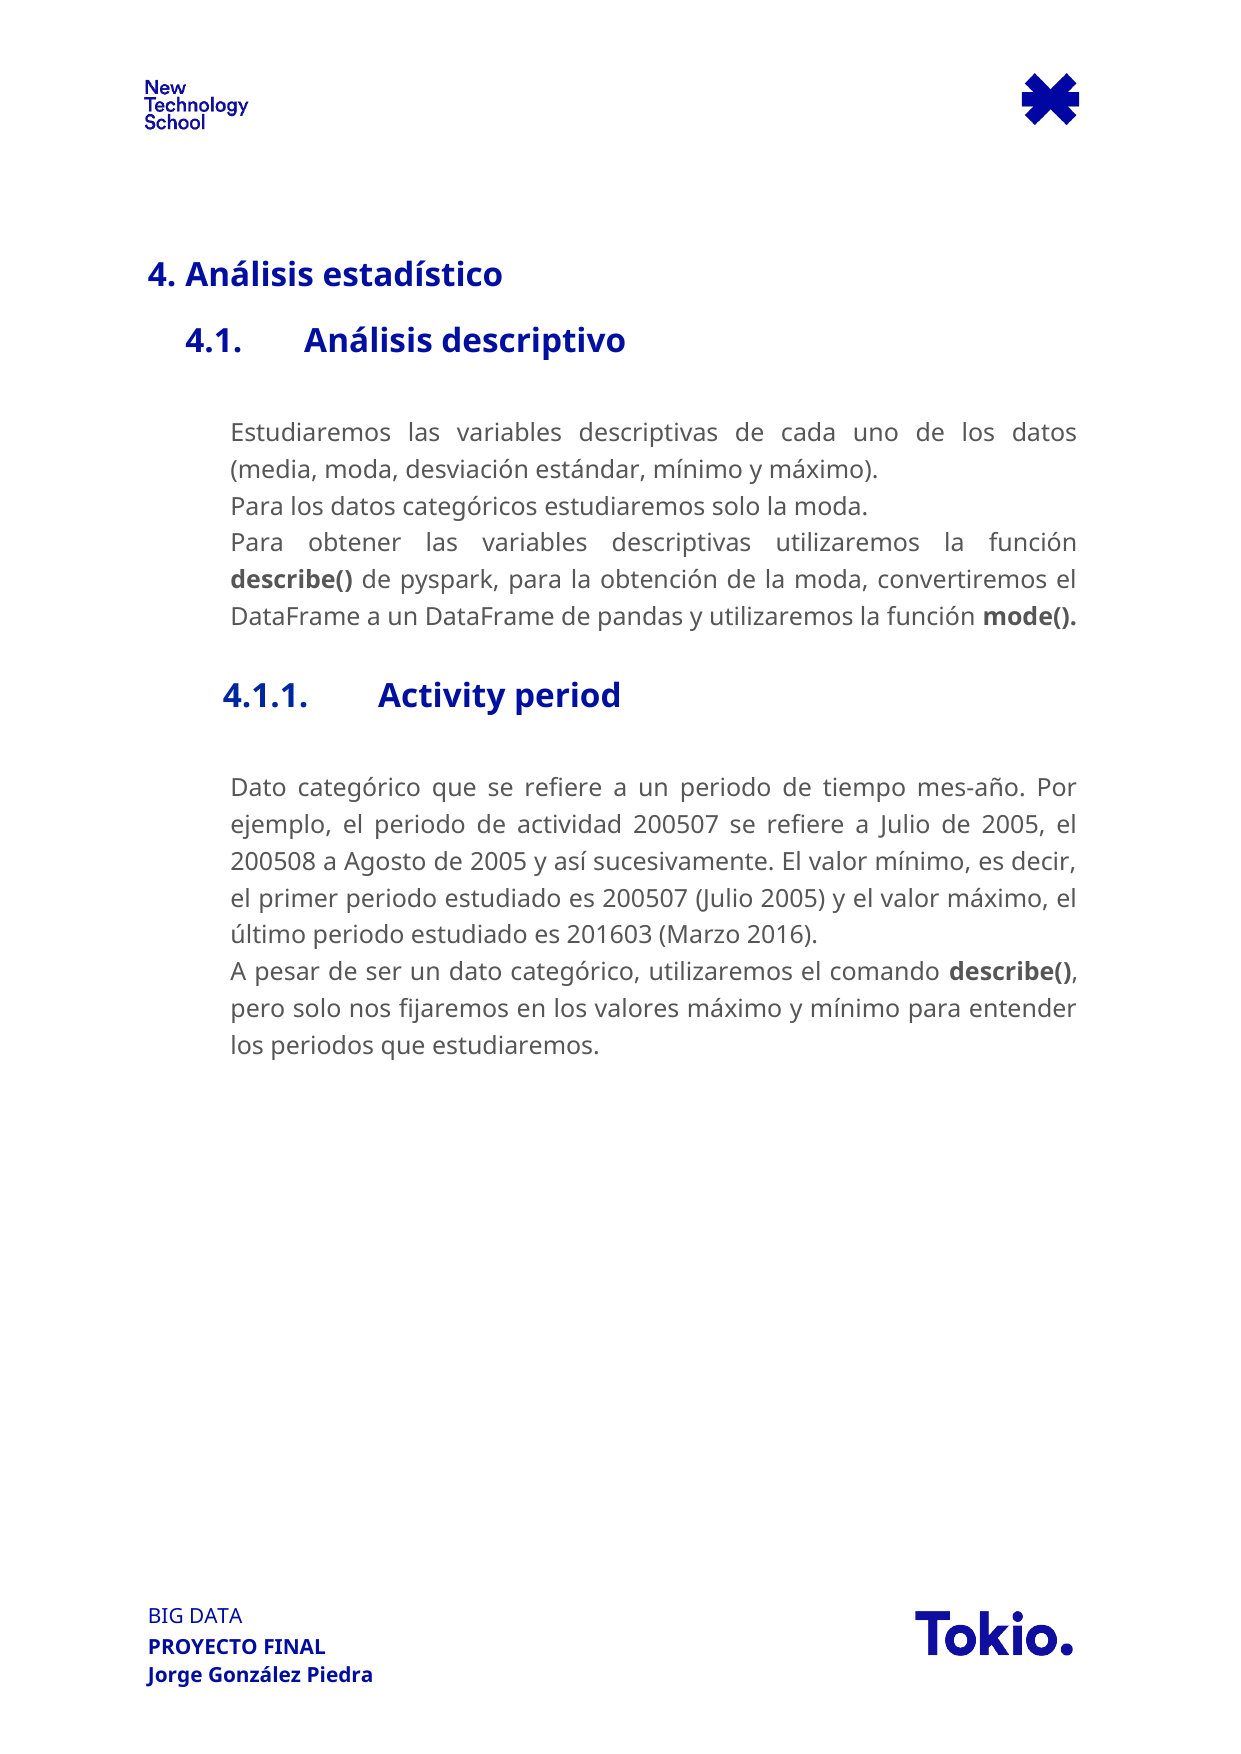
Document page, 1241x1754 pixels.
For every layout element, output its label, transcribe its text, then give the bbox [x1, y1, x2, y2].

list Estudiaremos las variables descriptivas de cada uno de los datos (media, moda, desviación estándar, mínimo y máximo). [230, 414, 1078, 485]
list Análisis estadístico [148, 251, 1078, 296]
list Análisis descriptivo [185, 317, 1078, 362]
list Activity period [223, 672, 1078, 717]
picture [1021, 73, 1080, 125]
picture [139, 74, 253, 134]
list A pesar de ser un dato categórico, utilizaremos el comando describe(), pero solo nos fijaremos en los valores máximo y mínimo para entender los periodos que estudiaremos. [230, 954, 1078, 1061]
list Dato categórico que se refiere a un periodo de tiempo mes-año. Por ejemplo, el periodo de actividad 200507 se refiere a Julio de 2005, el 200508 a Agosto de 2005 y así sucesivamente. El valor mínimo, es decir, el primer periodo estudiado es 200507 (Julio 2005) y el valor máximo, el último periodo estudiado es 201603 (Marzo 2016). [230, 770, 1078, 951]
list Para obtener las variables descriptivas utilizaremos la función describe() de pyspark, para la obtención de la moda, convertiremos el DataFrame a un DataFrame de pandas y utilizaremos la función mode(). [230, 525, 1078, 632]
list Para los datos categóricos estudiaremos solo la moda. [230, 488, 1078, 522]
picture [908, 1589, 1078, 1677]
